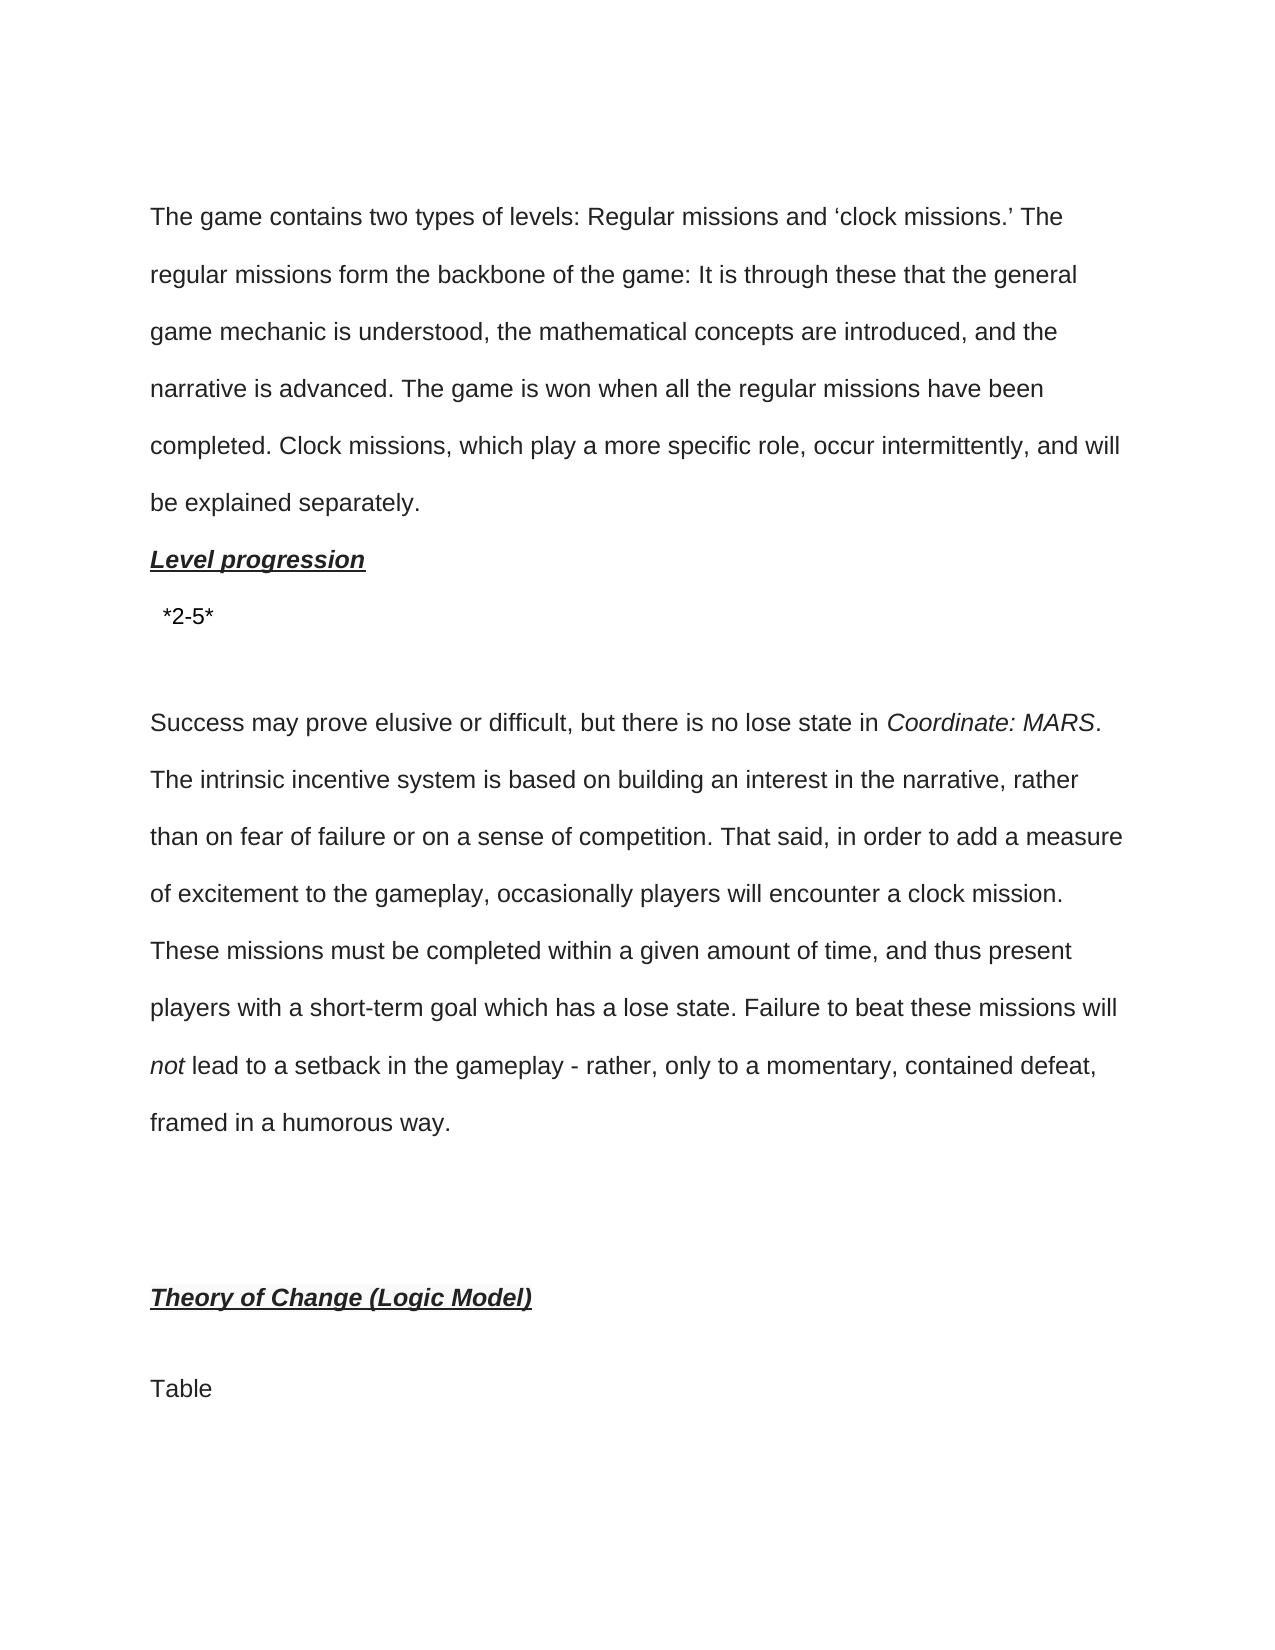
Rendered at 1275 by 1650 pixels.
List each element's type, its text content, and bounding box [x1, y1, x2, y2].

text Theory of Change (Logic Model) [150, 1283, 1125, 1312]
text Level progression [150, 546, 1125, 574]
text Table [150, 1374, 1125, 1402]
text The game contains two types of levels: Regular missions and ‘clock missions.’ The regular missions form the backbone of the game: It is through these that the general game mechanic is understood, the mathematical concepts are introduced, and the narrative is advanced. The game is won when all the regular missions have been completed. Clock missions, which play a more specific role, occur intermittently, and will be explained separately. [150, 202, 1125, 517]
text *2-5* [150, 603, 1125, 629]
text Success may prove elusive or difficult, but there is no lose state in Coordinate: MARS. The intrinsic incentive system is based on building an interest in the narrative, rather than on fear of failure or on a sense of competition. That said, in order to add a measure of excitement to the gameplay, occasionally players will encounter a clock mission. These missions must be completed within a given amount of time, and thus present players with a short-term goal which has a lose state. Failure to beat these missions will not lead to a setback in the gameplay - rather, only to a momentary, contained defeat, framed in a humorous way. [150, 707, 1125, 1137]
